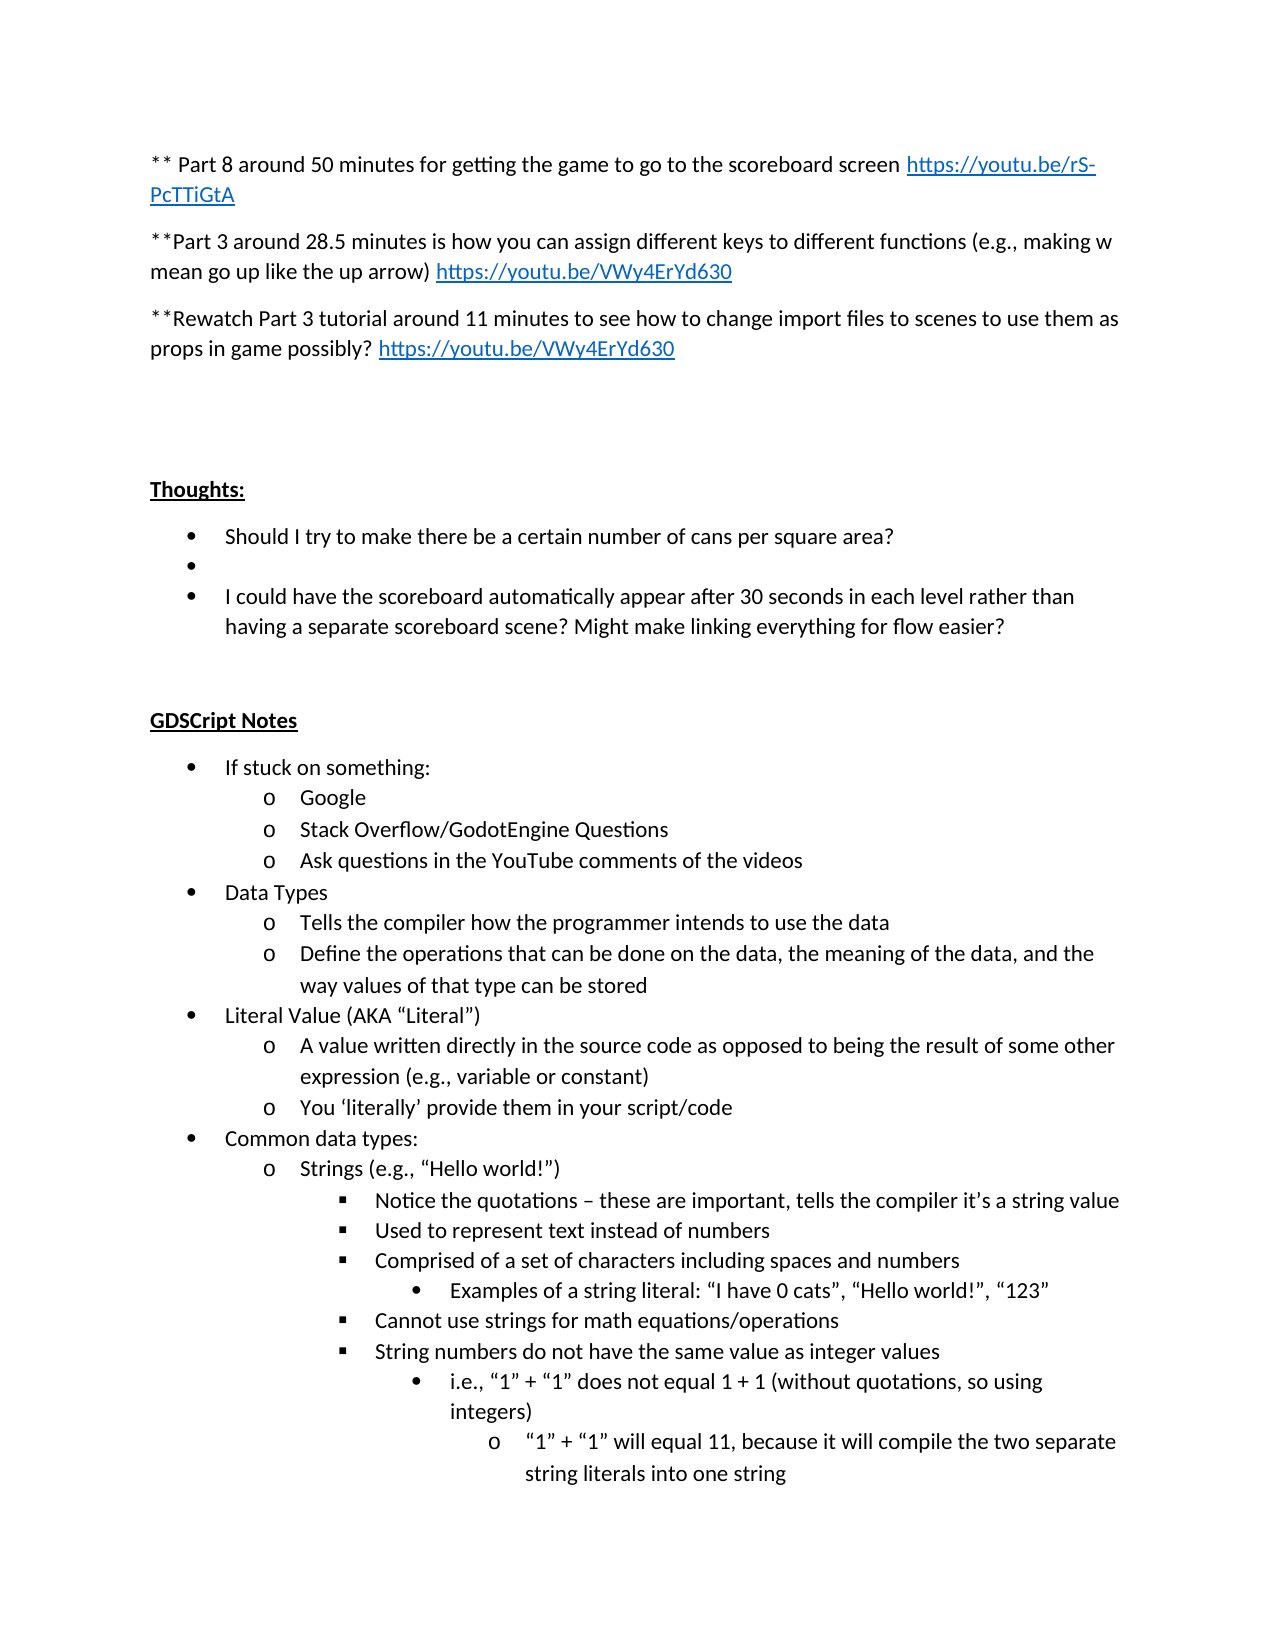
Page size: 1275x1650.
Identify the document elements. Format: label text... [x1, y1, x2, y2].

list Ask questions in the YouTube comments of the videos [262, 846, 1125, 875]
list Examples of a string literal: “I have 0 cats”, “Hello world!”, “123” [412, 1276, 1125, 1304]
list Strings (e.g., “Hello world!”) [262, 1154, 1125, 1183]
text GDSCript Notes [150, 706, 1125, 734]
text ** Part 8 around 50 minutes for getting the game to go to the scoreboard screen https://youtu.be/rS-PcTTiGtA [150, 150, 1125, 208]
text Thoughts: [150, 475, 1125, 503]
list Cannot use strings for math equations/operations [337, 1307, 1125, 1335]
list Comprised of a set of characters including spaces and numbers [337, 1246, 1125, 1274]
list i.e., “1” + “1” does not equal 1 + 1 (without quotations, so using integers) [412, 1367, 1125, 1425]
list I could have the scoreboard automatically appear after 30 seconds in each level rather than having a separate scoreboard scene? Might make linking everything for flow easier? [187, 582, 1125, 641]
list A value written directly in the source code as opposed to being the result of some other expression (e.g., variable or constant) [262, 1031, 1125, 1091]
list Google [262, 783, 1125, 812]
list Define the operations that can be done on the data, the meaning of the data, and the way values of that type can be stored [262, 939, 1125, 999]
list Used to represent text instead of numbers [337, 1216, 1125, 1244]
list You ‘literally’ provide them in your script/code [262, 1093, 1125, 1122]
list “1” + “1” will equal 11, because it will compile the two separate string literals into one string [487, 1427, 1125, 1487]
list Literal Value (AKA “Literal”) [187, 1001, 1125, 1029]
list Stack Overflow/GodotEngine Questions [262, 815, 1125, 844]
list String numbers do not have the same value as integer values [337, 1337, 1125, 1365]
list Tells the compiler how the programmer intends to use the data [262, 908, 1125, 937]
list Common data types: [187, 1124, 1125, 1152]
list Data Types [187, 878, 1125, 906]
text **Part 3 around 28.5 minutes is how you can assign different keys to different functions (e.g., making w mean go up like the up arrow) https://youtu.be/VWy4ErYd630 [150, 227, 1125, 285]
list Should I try to make there be a certain number of cans per square area? [187, 522, 1125, 550]
list If stuck on something: [187, 753, 1125, 781]
text **Rewatch Part 3 tutorial around 11 minutes to see how to change import files to scenes to use them as props in game possibly? https://youtu.be/VWy4ErYd630 [150, 304, 1125, 362]
list Notice the quotations – these are important, tells the compiler it’s a string value [337, 1186, 1125, 1214]
